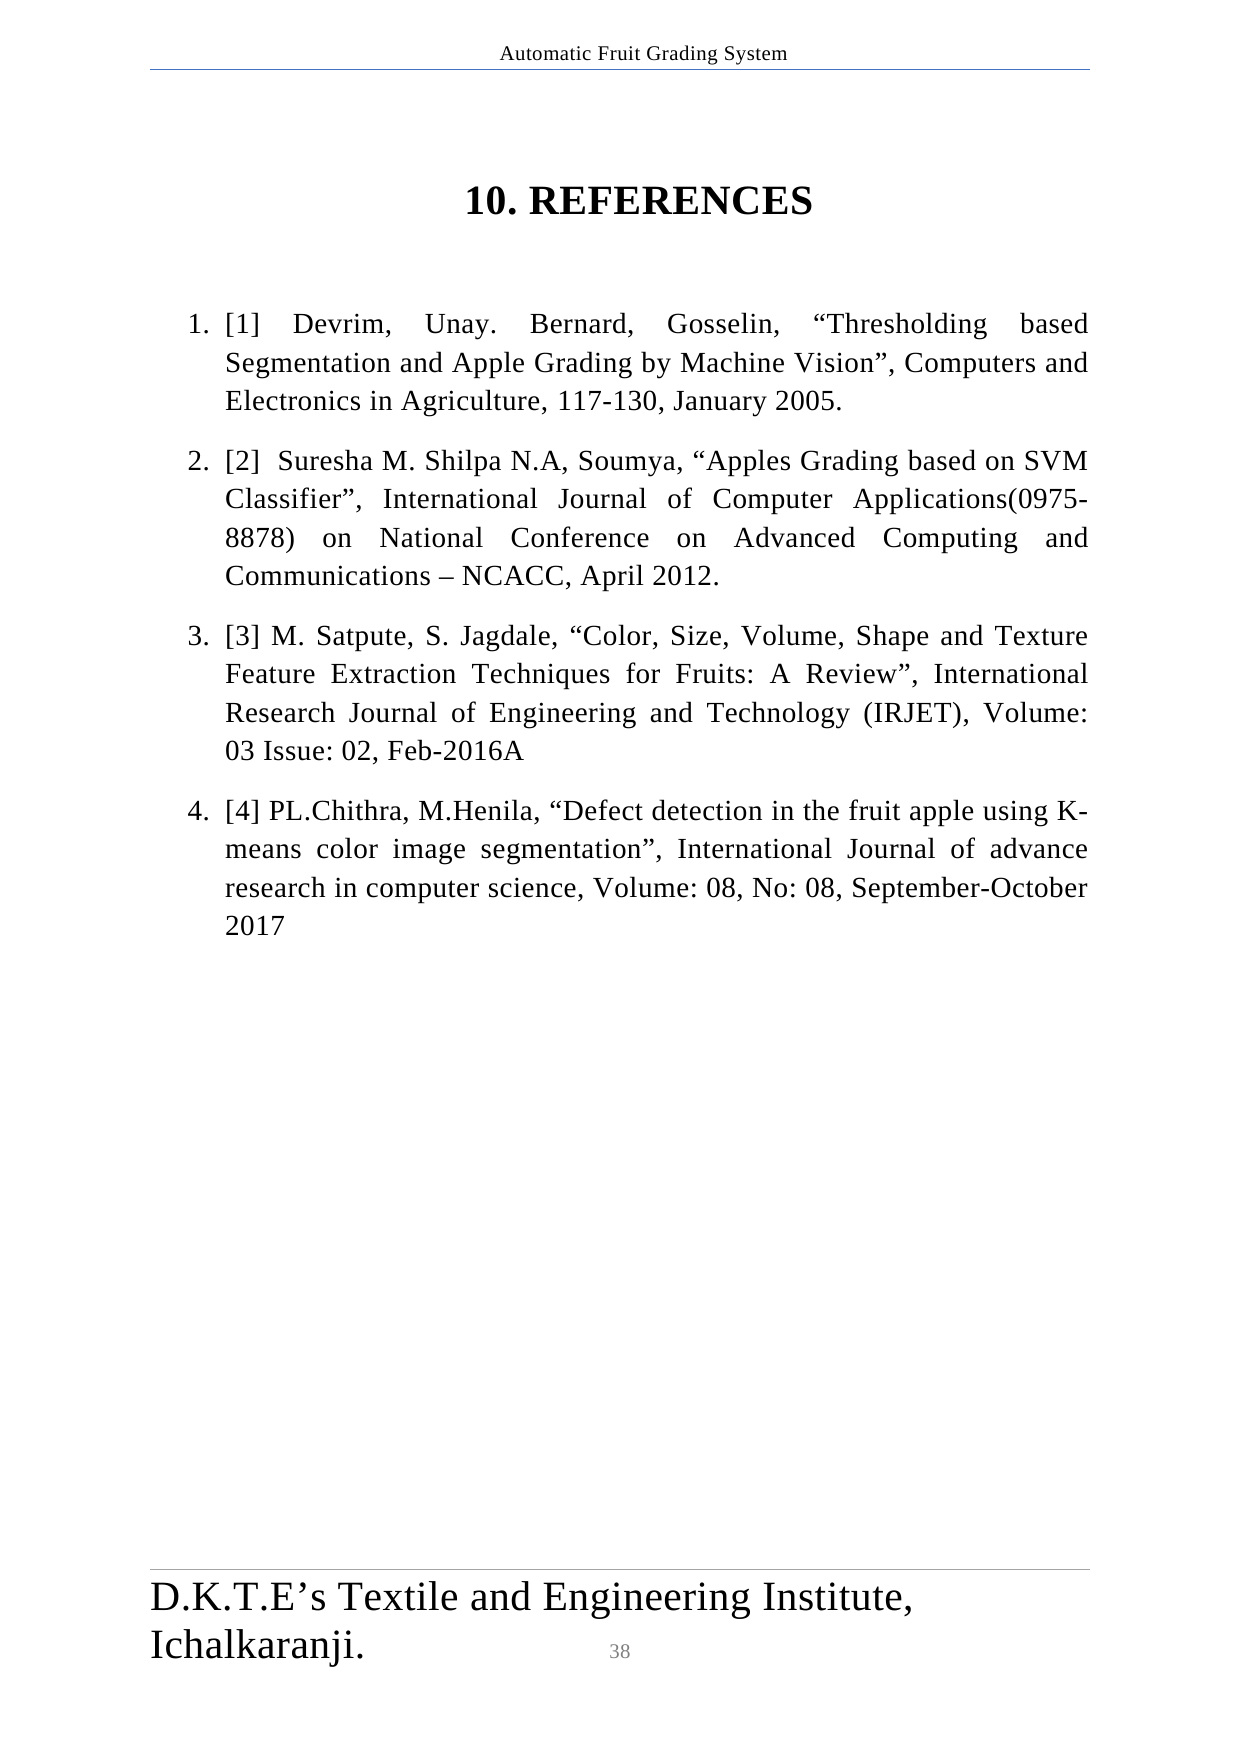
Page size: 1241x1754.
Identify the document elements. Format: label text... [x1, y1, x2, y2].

list [1] Devrim, Unay. Bernard, Gosselin, “Thresholding based Segmentation and Apple Grading by Machine Vision”, Computers and Electronics in Agriculture, 117-130, January 2005. [187, 306, 1090, 417]
list [3] M. Satpute, S. Jagdale, “Color, Size, Volume, Shape and Texture Feature Extraction Techniques for Fruits: A Review”, International Research Journal of Engineering and Technology (IRJET), Volume: 03 Issue: 02, Feb-2016A [187, 618, 1090, 767]
list [2] Suresha M. Shilpa N.A, Soumya, “Apples Grading based on SVM Classifier”, International Journal of Computer Applications(0975-8878) on National Conference on Advanced Computing and Communications – NCACC, April 2012. [187, 443, 1090, 592]
text 10. REFERENCES [187, 175, 1090, 223]
list [4] PL.Chithra, M.Henila, “Defect detection in the fruit apple using K-means color image segmentation”, International Journal of advance research in computer science, Volume: 08, No: 08, September-October 2017 [187, 793, 1090, 942]
